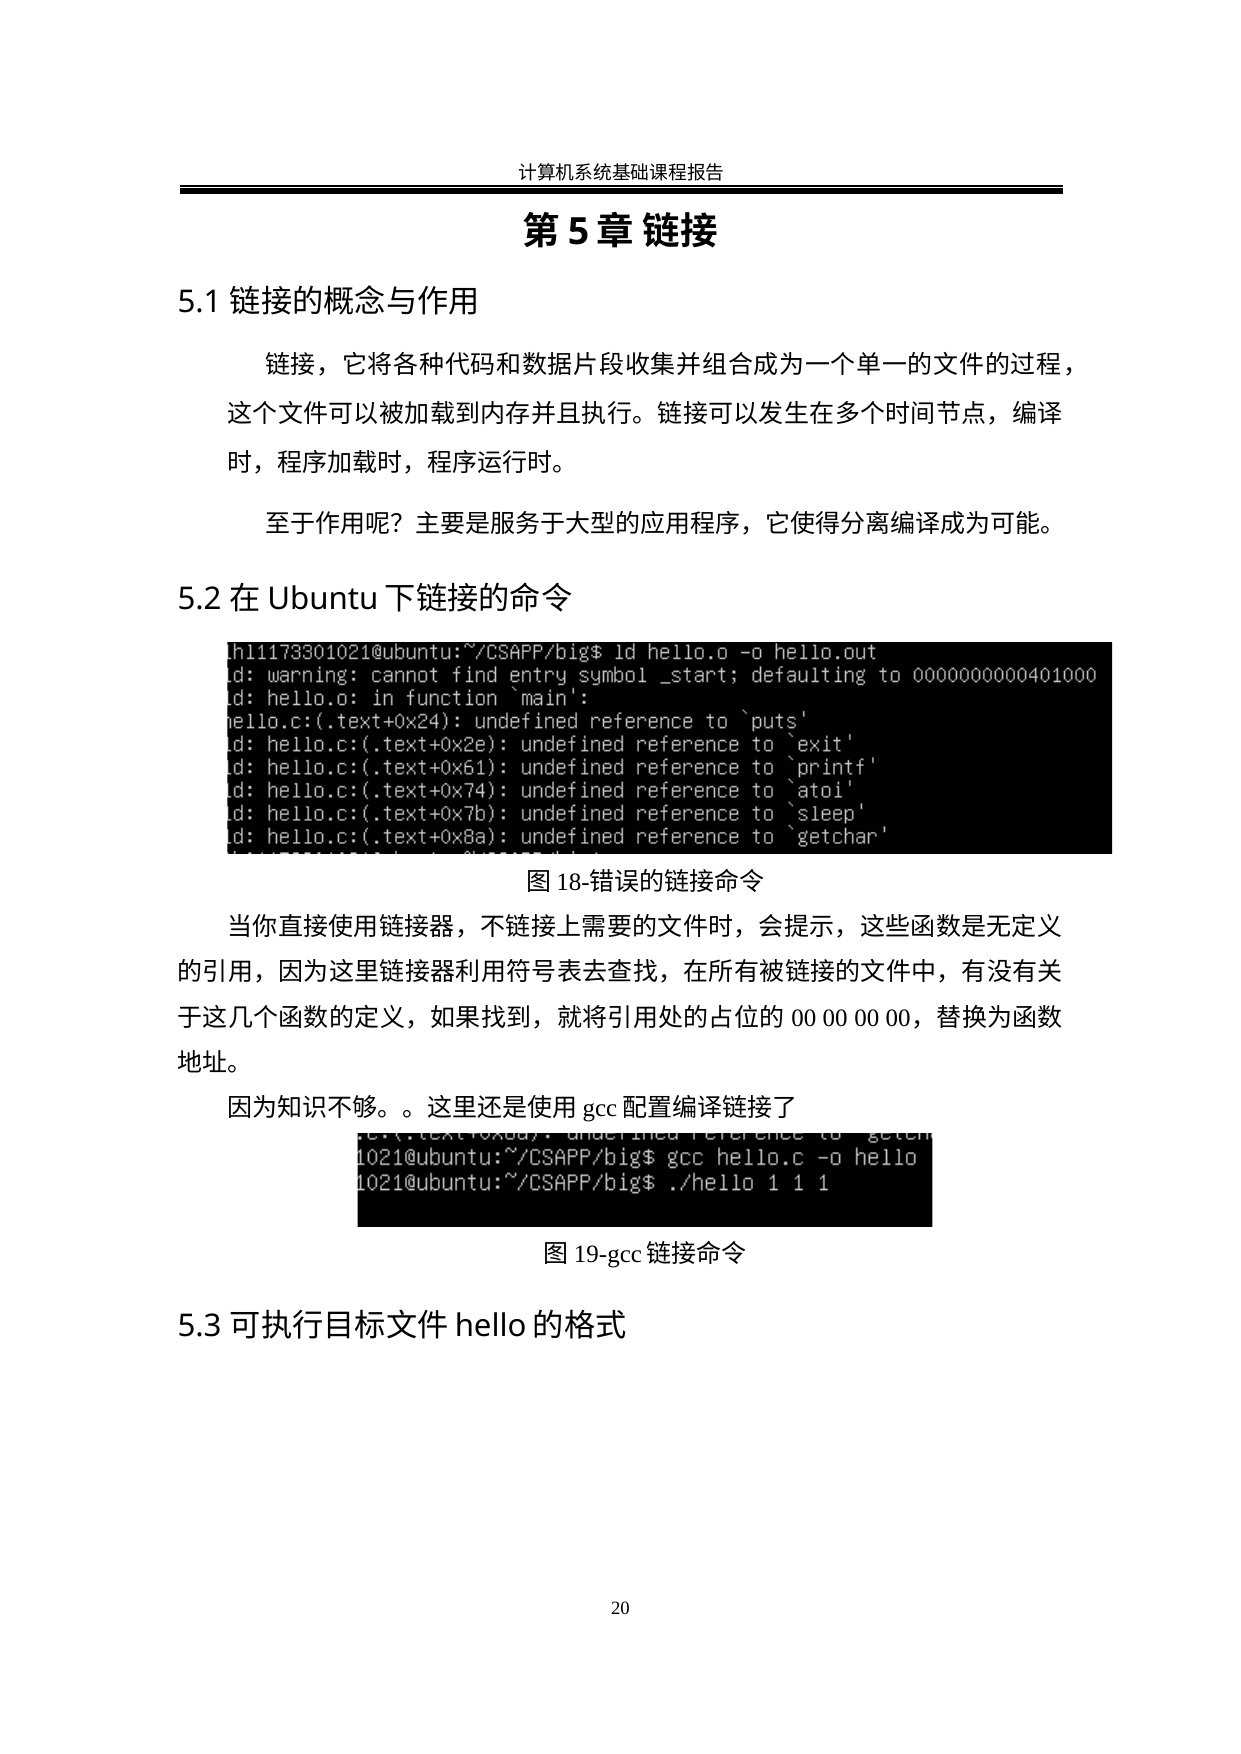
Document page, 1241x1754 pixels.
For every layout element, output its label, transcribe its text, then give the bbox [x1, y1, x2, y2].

picture [357, 1133, 933, 1227]
text 至于作用呢？主要是服务于大型的应用程序，它使得分离编译成为可能。 [227, 504, 1063, 540]
subtitle 5.3 可执行目标文件hello的格式 [177, 1304, 1063, 1344]
text 图18-错误的链接命令 [177, 861, 1063, 897]
subtitle 5.1 链接的概念与作用 [177, 280, 1063, 320]
subtitle 5.2 在Ubuntu下链接的命令 [177, 578, 1063, 617]
text 当你直接使用链接器，不链接上需要的文件时，会提示，这些函数是无定义的引用，因为这里链接器利用符号表去查找，在所有被链接的文件中，有没有关于这几个函数的定义，如果找到，就将引用处的占位的00 00 00 00，替换为函数地址。 [177, 906, 1063, 1079]
text 因为知识不够。。这里还是使用gcc配置编译链接了 [177, 1088, 1063, 1124]
picture [227, 642, 1113, 854]
text 第5章 链接 [177, 201, 1063, 255]
text 链接，它将各种代码和数据片段收集并组合成为一个单一的文件的过程，这个文件可以被加载到内存并且执行。链接可以发生在多个时间节点，编译时，程序加载时，程序运行时。 [227, 345, 1063, 479]
text 图19-gcc链接命令 [177, 1234, 1063, 1270]
